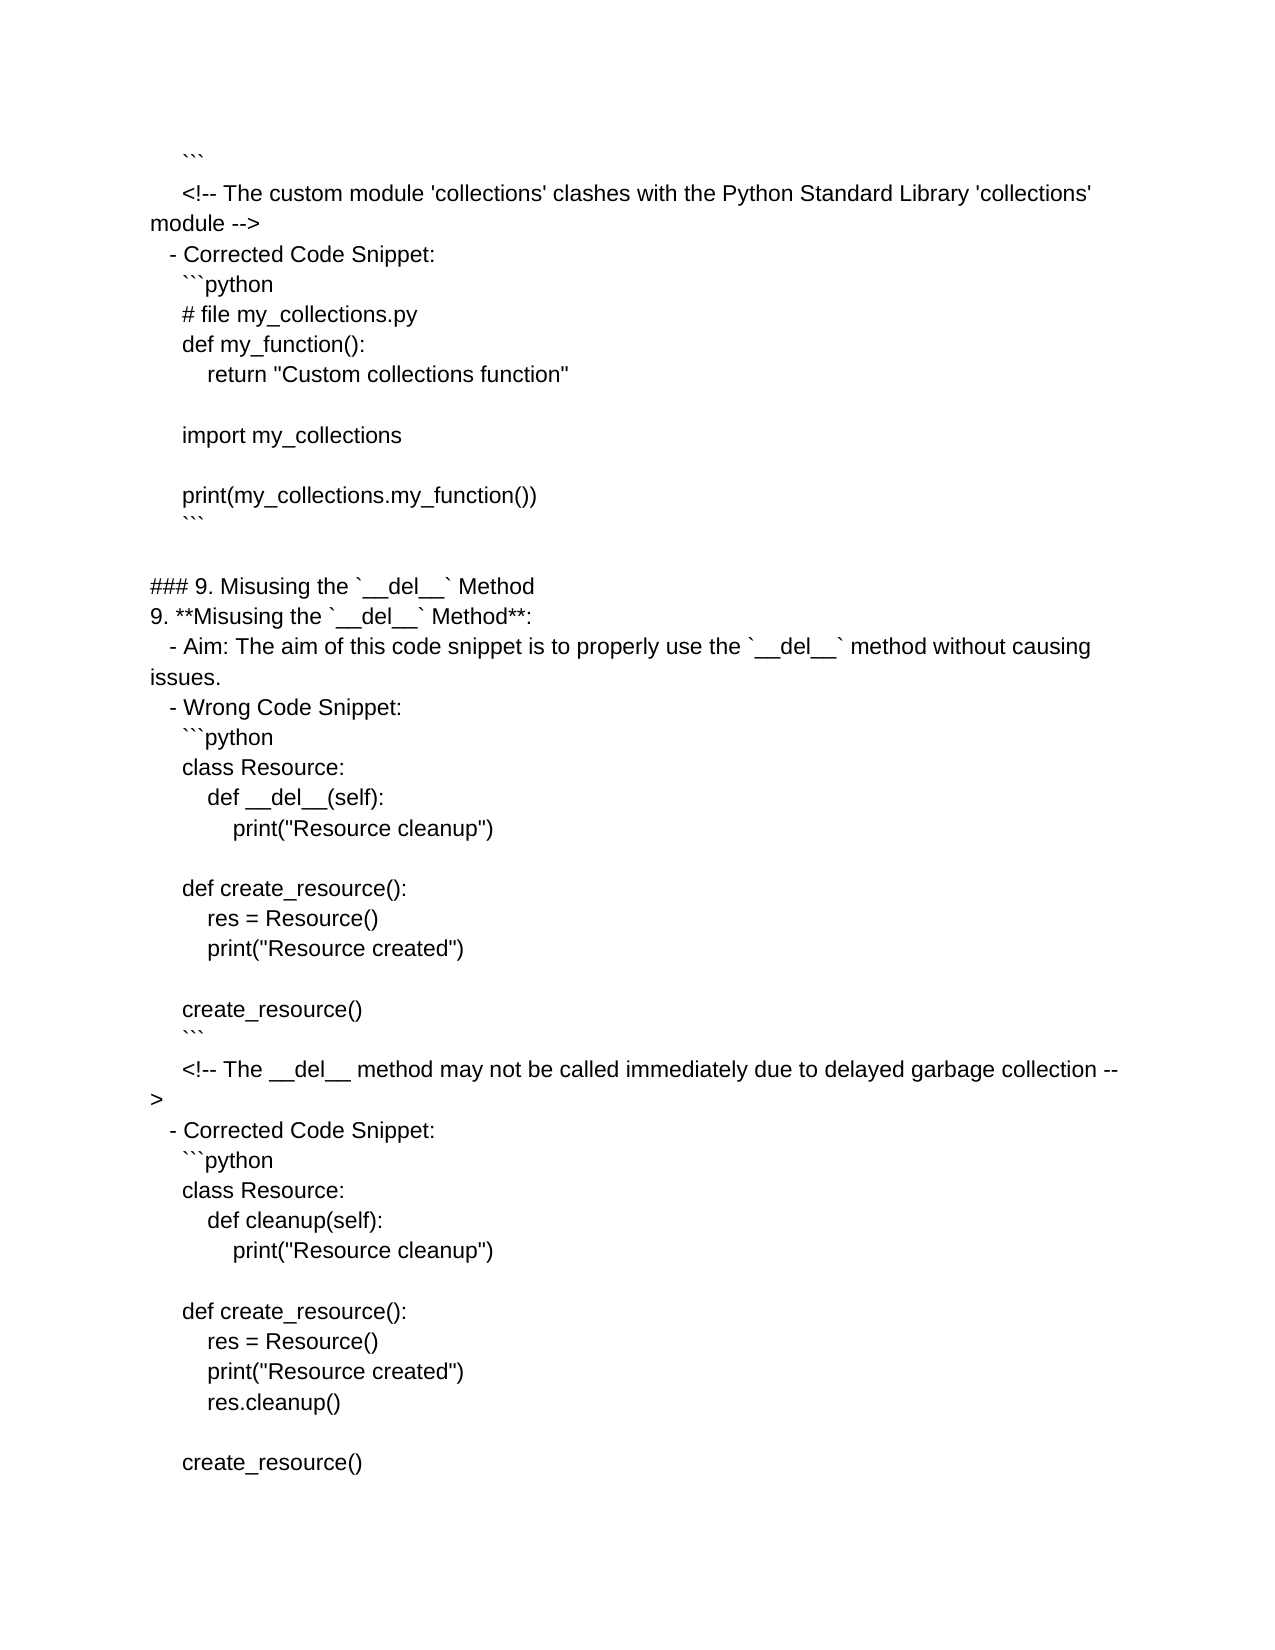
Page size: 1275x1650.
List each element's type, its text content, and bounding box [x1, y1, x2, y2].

text - Corrected Code Snippet: [150, 1117, 1125, 1143]
text print("Resource created") [150, 1358, 1125, 1385]
text def cleanup(self): [150, 1207, 1125, 1234]
text # file my_collections.py [150, 301, 1125, 327]
text res = Resource() [150, 905, 1125, 932]
text return "Custom collections function" [150, 361, 1125, 388]
text print(my_collections.my_function()) [150, 482, 1125, 509]
text print("Resource cleanup") [150, 814, 1125, 841]
text <!-- The custom module 'collections' clashes with the Python Standard Library 'collections' module --> [150, 180, 1125, 237]
text create_resource() [150, 1449, 1125, 1475]
text - Aim: The aim of this code snippet is to properly use the `__del__` method without causing issues. [150, 633, 1125, 690]
text - Corrected Code Snippet: [150, 241, 1125, 267]
text ```python [150, 724, 1125, 750]
text ```python [150, 1147, 1125, 1173]
text <!-- The __del__ method may not be called immediately due to delayed garbage collection --> [150, 1056, 1125, 1113]
text ### 9. Misusing the `__del__` Method [150, 573, 1125, 599]
text print("Resource cleanup") [150, 1237, 1125, 1264]
text create_resource() [150, 996, 1125, 1022]
text res.cleanup() [150, 1388, 1125, 1415]
text def my_function(): [150, 331, 1125, 358]
text def create_resource(): [150, 1298, 1125, 1324]
text ``` [150, 150, 1125, 176]
text ``` [150, 512, 1125, 539]
text def create_resource(): [150, 875, 1125, 901]
text class Resource: [150, 754, 1125, 781]
text import my_collections [150, 422, 1125, 448]
text ``` [150, 1026, 1125, 1052]
text res = Resource() [150, 1328, 1125, 1354]
text def __del__(self): [150, 784, 1125, 811]
text 9. **Misusing the `__del__` Method**: [150, 603, 1125, 629]
text class Resource: [150, 1177, 1125, 1203]
text ```python [150, 271, 1125, 297]
text print("Resource created") [150, 935, 1125, 962]
text - Wrong Code Snippet: [150, 694, 1125, 720]
